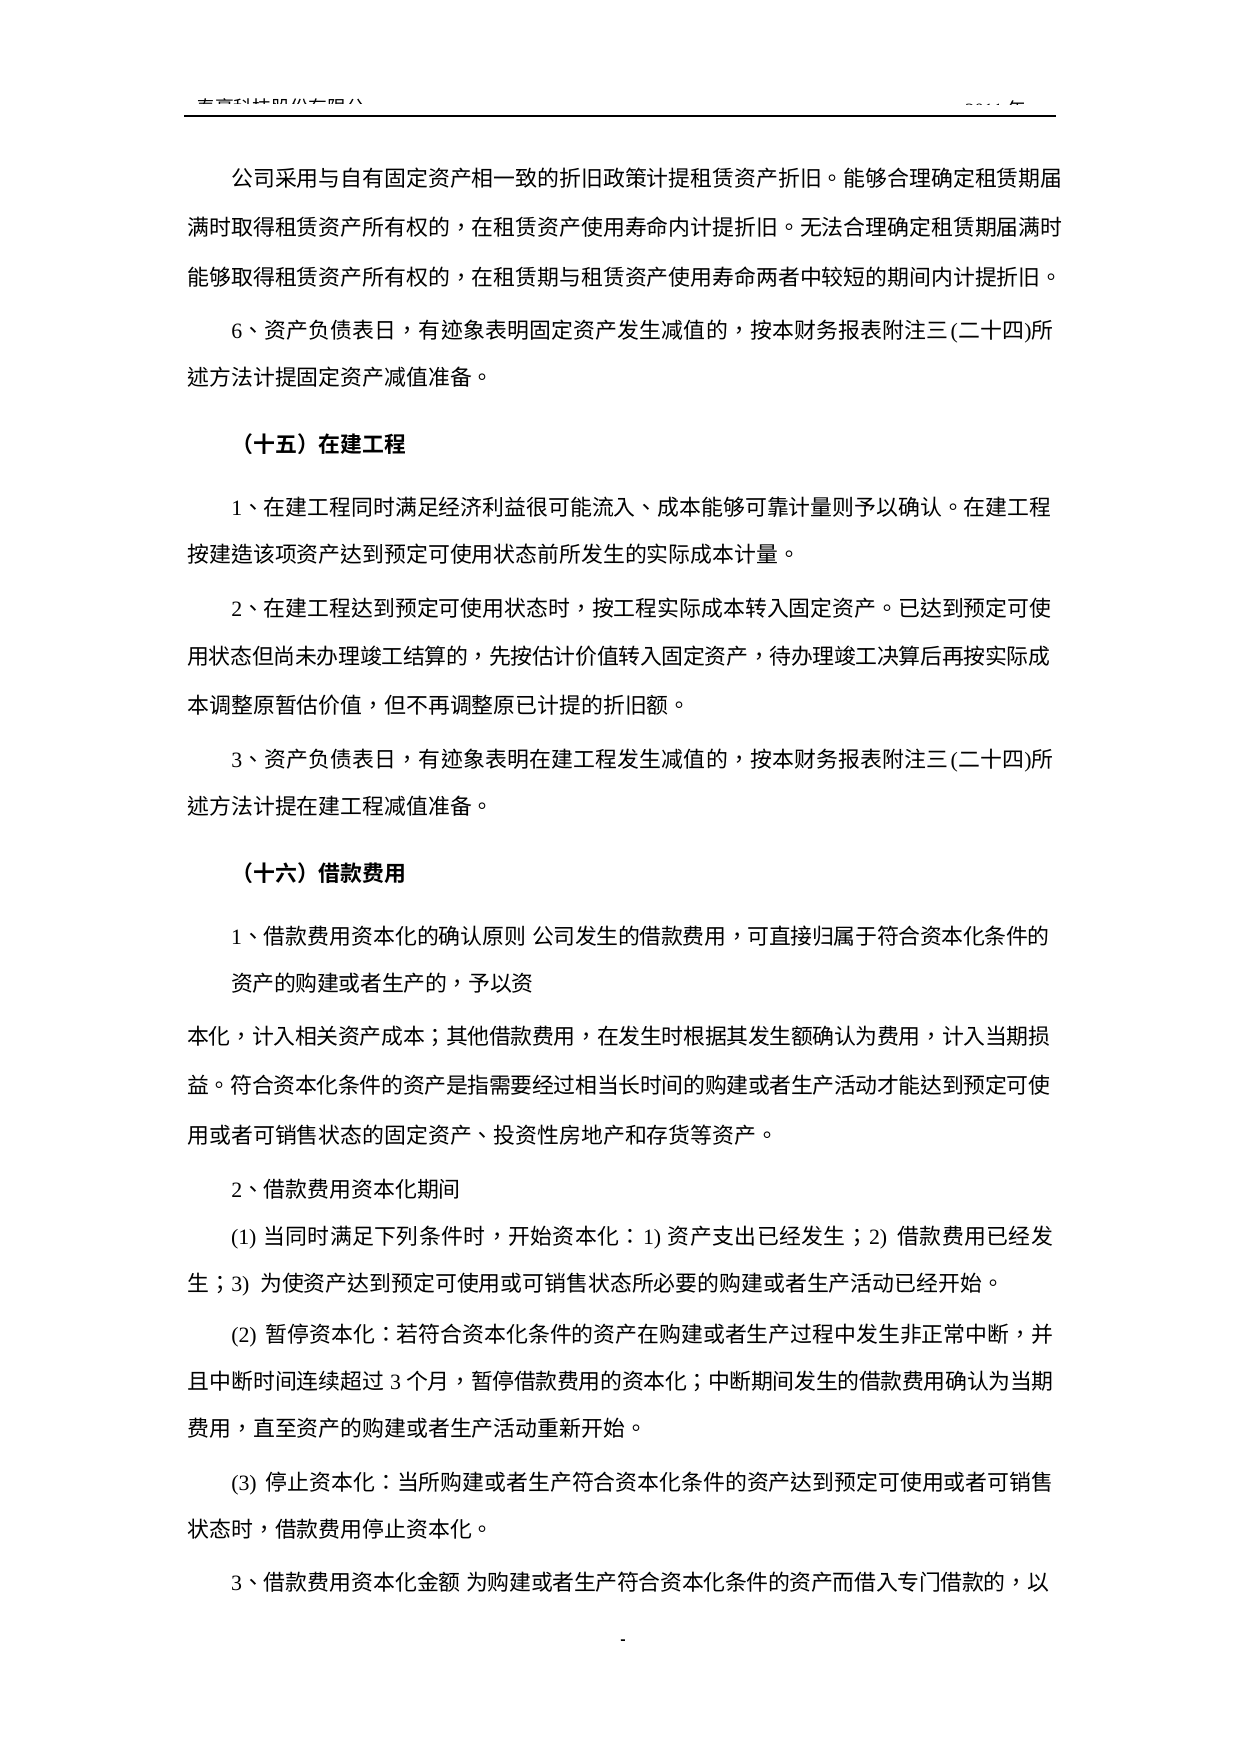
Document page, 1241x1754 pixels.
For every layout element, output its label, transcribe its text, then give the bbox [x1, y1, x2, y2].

text 6、资产负债表日，有迹象表明固定资产发生减值的，按本财务报表附注三(二十四)所 述方法计提固定资产减值准备。 [187, 315, 1054, 392]
text 3、资产负债表日，有迹象表明在建工程发生减值的，按本财务报表附注三(二十四)所 述方法计提在建工程减值准备。 [187, 744, 1054, 821]
text 本化，计入相关资产成本；其他借款费用，在发生时根据其发生额确认为费用，计入当期损 益。符合资本化条件的资产是指需要经过相当长时间的购建或者生产活动才能达到预定可使 用或者可销售状态的固定资产、投资性房地产和存货等资产。 [187, 1021, 1054, 1150]
text 2、借款费用资本化期间 [231, 1174, 1062, 1204]
text (3) 停止资本化：当所购建或者生产符合资本化条件的资产达到预定可使用或者可销售 状态时，借款费用停止资本化。 [187, 1467, 1053, 1544]
text (2) 暂停资本化：若符合资本化条件的资产在购建或者生产过程中发生非正常中断，并 [231, 1319, 1062, 1349]
text 且中断时间连续超过 3 个月，暂停借款费用的资本化；中断期间发生的借款费用确认为当期 费用，直至资产的购建或者生产活动重新开始。 [187, 1366, 1053, 1443]
text 1、在建工程同时满足经济利益很可能流入、成本能够可靠计量则予以确认。在建工程 按建造该项资产达到预定可使用状态前所发生的实际成本计量。 [187, 492, 1053, 569]
text 公司采用与自有固定资产相一致的折旧政策计提租赁资产折旧。能够合理确定租赁期届 满时取得租赁资产所有权的，在租赁资产使用寿命内计提折旧。无法合理确定租赁期届满时 能够取得租赁资产所有权的，在租赁期与租赁资产使用寿命两者中较短的期间内计提折旧。 [187, 163, 1063, 291]
text 1、借款费用资本化的确认原则 公司发生的借款费用，可直接归属于符合资本化条件的资产的购建或者生产的，予以资 [231, 921, 1062, 997]
text (1) 当同时满足下列条件时，开始资本化：1) 资产支出已经发生；2) 借款费用已经发 生；3) 为使资产达到预定可使用或可销售状态所必要的购建或者生产活动已经开始。 [187, 1221, 1053, 1298]
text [231, 1567, 1062, 1597]
text 2、在建工程达到预定可使用状态时，按工程实际成本转入固定资产。已达到预定可使 用状态但尚未办理竣工结算的，先按估计价值转入固定资产，待办理竣工决算后再按实际成 本调整原暂估价值，但不再调整原已计提的折旧额。 [187, 593, 1053, 720]
subtitle （十五）在建工程 [231, 429, 1062, 459]
subtitle （十六）借款费用 [231, 858, 1062, 887]
